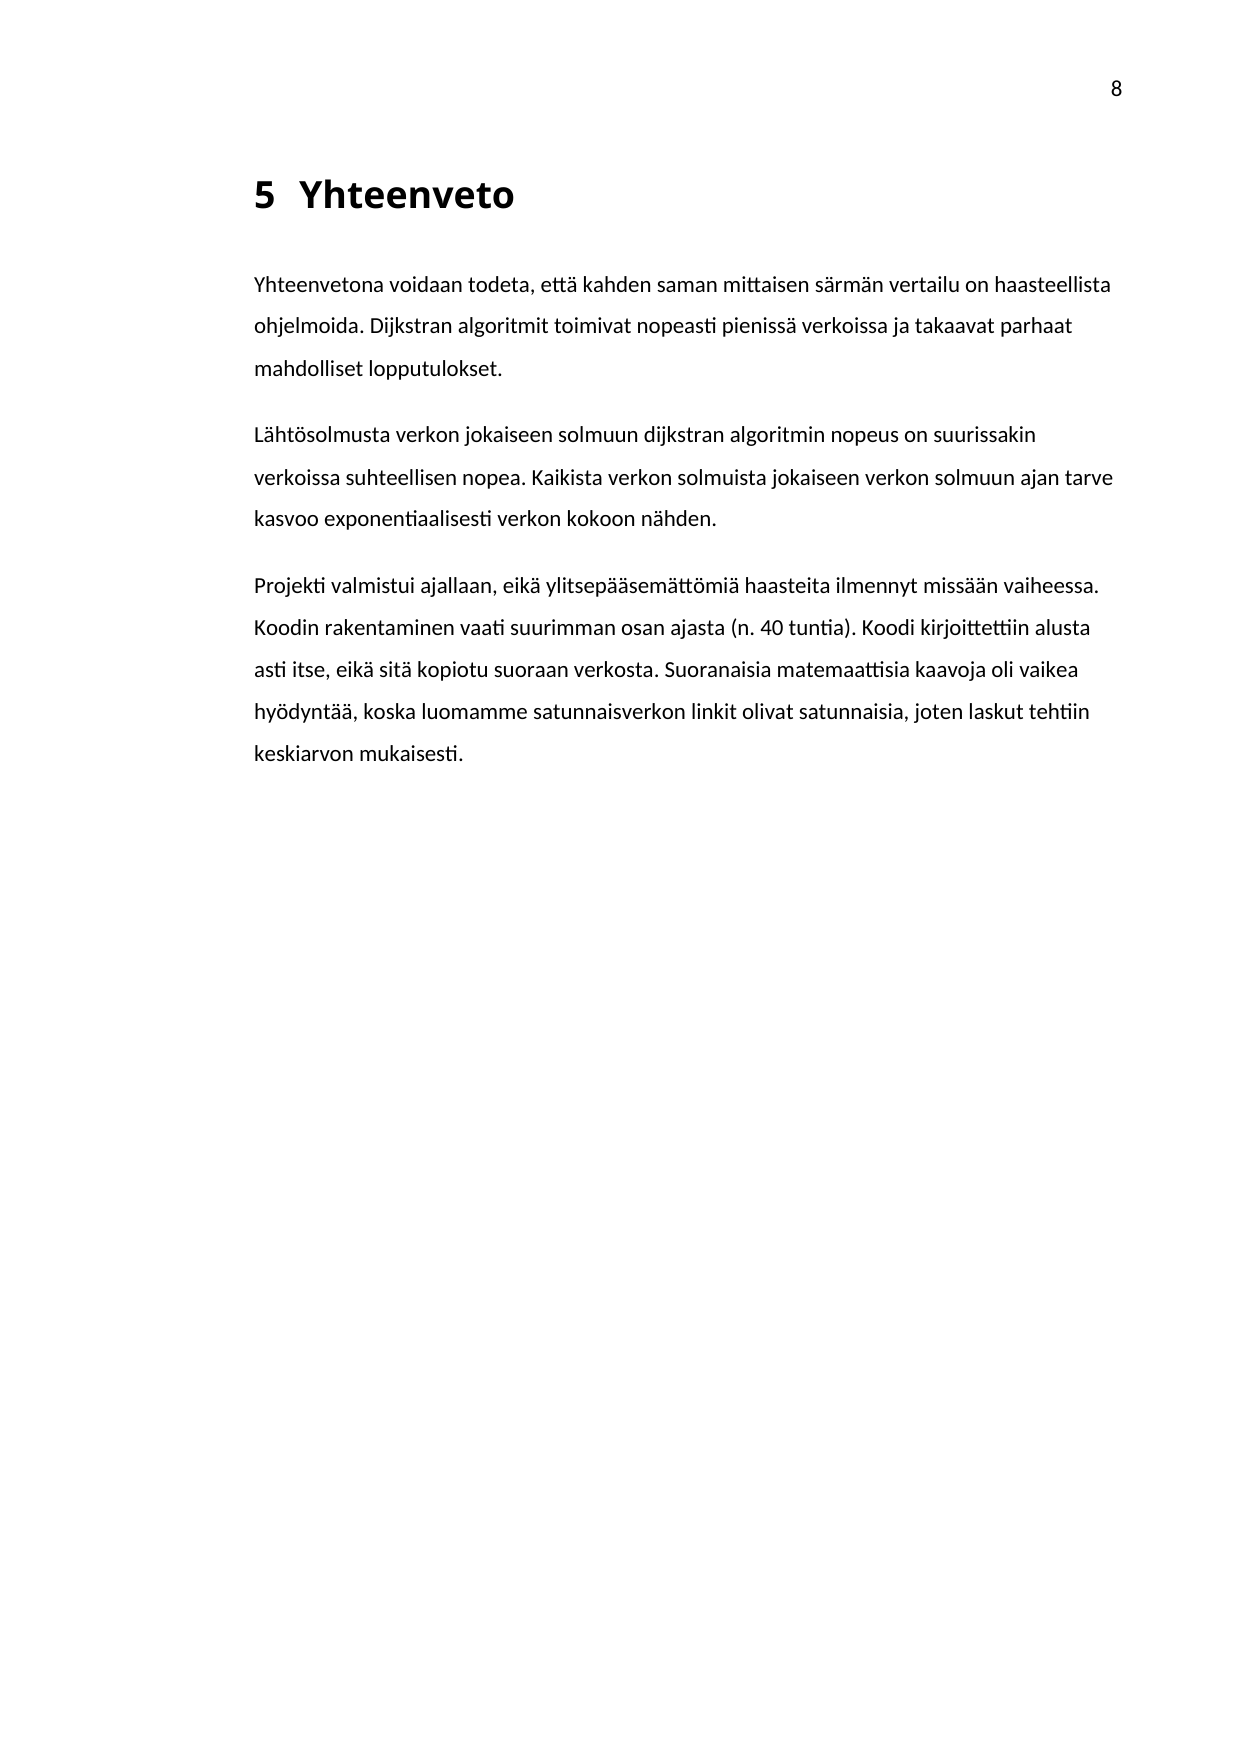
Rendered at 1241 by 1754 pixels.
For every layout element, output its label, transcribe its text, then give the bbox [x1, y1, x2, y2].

text Lähtösolmusta verkon jokaiseen solmuun dijkstran algoritmin nopeus on suurissakin verkoissa suhteellisen nopea. Kaikista verkon solmuista jokaiseen verkon solmuun ajan tarve kasvoo exponentiaalisesti verkon kokoon nähden. [254, 421, 1122, 533]
text Yhteenvetona voidaan todeta, että kahden saman mittaisen särmän vertailu on haasteellista ohjelmoida. Dijkstran algoritmit toimivat nopeasti pienissä verkoissa ja takaavat parhaat mahdolliset lopputulokset. [254, 270, 1122, 382]
subtitle Yhteenveto [254, 168, 1122, 219]
text Projekti valmistui ajallaan, eikä ylitsepääsemättömiä haasteita ilmennyt missään vaiheessa. Koodin rakentaminen vaati suurimman osan ajasta (n. 40 tuntia). Koodi kirjoittettiin alusta asti itse, eikä sitä kopiotu suoraan verkosta. Suoranaisia matemaattisia kaavoja oli vaikea hyödyntää, koska luomamme satunnaisverkon linkit olivat satunnaisia, joten laskut tehtiin keskiarvon mukaisesti. [254, 572, 1122, 767]
